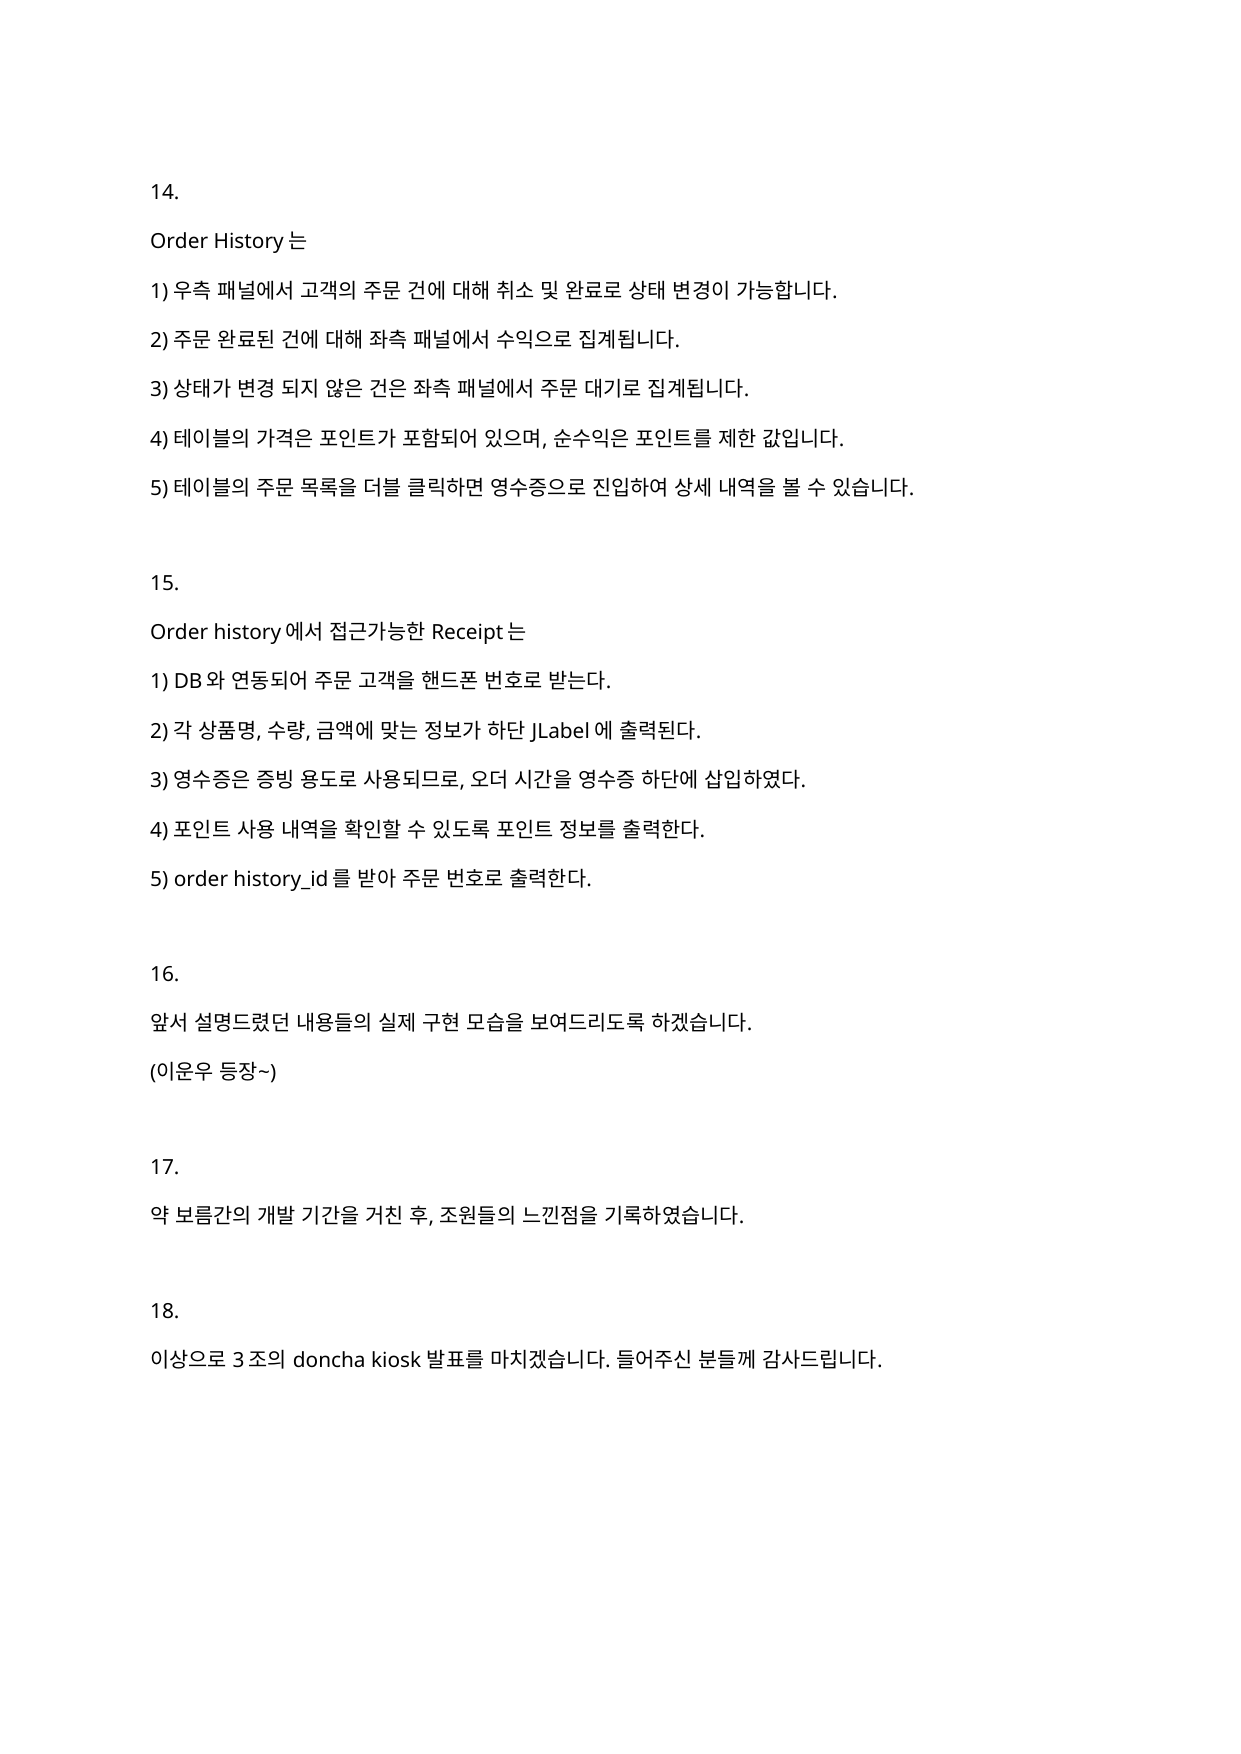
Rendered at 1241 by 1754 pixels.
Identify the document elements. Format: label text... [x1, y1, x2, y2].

text 17. [150, 1152, 1090, 1181]
text 1) 우측 패널에서 고객의 주문 건에 대해 취소 및 완료로 상태 변경이 가능합니다. [150, 274, 1090, 304]
text (이운우 등장~) [150, 1056, 1090, 1086]
text Order History는 [150, 224, 1090, 255]
text 5) order history_id를 받아 주문 번호로 출력한다. [150, 862, 1090, 892]
text 2) 주문 완료된 건에 대해 좌측 패널에서 수익으로 집계됩니다. [150, 323, 1090, 353]
text 2) 각 상품명, 수량, 금액에 맞는 정보가 하단 JLabel에 출력된다. [150, 714, 1090, 744]
text 5) 테이블의 주문 목록을 더블 클릭하면 영수증으로 진입하여 상세 내역을 볼 수 있습니다. [150, 471, 1090, 502]
text 3) 상태가 변경 되지 않은 건은 좌측 패널에서 주문 대기로 집계됩니다. [150, 373, 1090, 403]
text 1) DB와 연동되어 주문 고객을 핸드폰 번호로 받는다. [150, 665, 1090, 695]
text 14. [150, 177, 1090, 206]
text 4) 테이블의 가격은 포인트가 포함되어 있으며, 순수익은 포인트를 제한 값입니다. [150, 422, 1090, 452]
text 18. [150, 1296, 1090, 1324]
text Order history에서 접근가능한 Receipt는 [150, 615, 1090, 646]
text 약 보름간의 개발 기간을 거친 후, 조원들의 느낀점을 기록하였습니다. [150, 1199, 1090, 1230]
text 3) 영수증은 증빙 용도로 사용되므로, 오더 시간을 영수증 하단에 삽입하였다. [150, 763, 1090, 794]
text 15. [150, 568, 1090, 596]
text 이상으로 3조의 doncha kiosk 발표를 마치겠습니다. 들어주신 분들께 감사드립니다. [150, 1343, 1090, 1374]
text 앞서 설명드렸던 내용들의 실제 구현 모습을 보여드리도록 하겠습니다. [150, 1006, 1090, 1036]
text 16. [150, 959, 1090, 987]
text 4) 포인트 사용 내역을 확인할 수 있도록 포인트 정보를 출력한다. [150, 813, 1090, 843]
